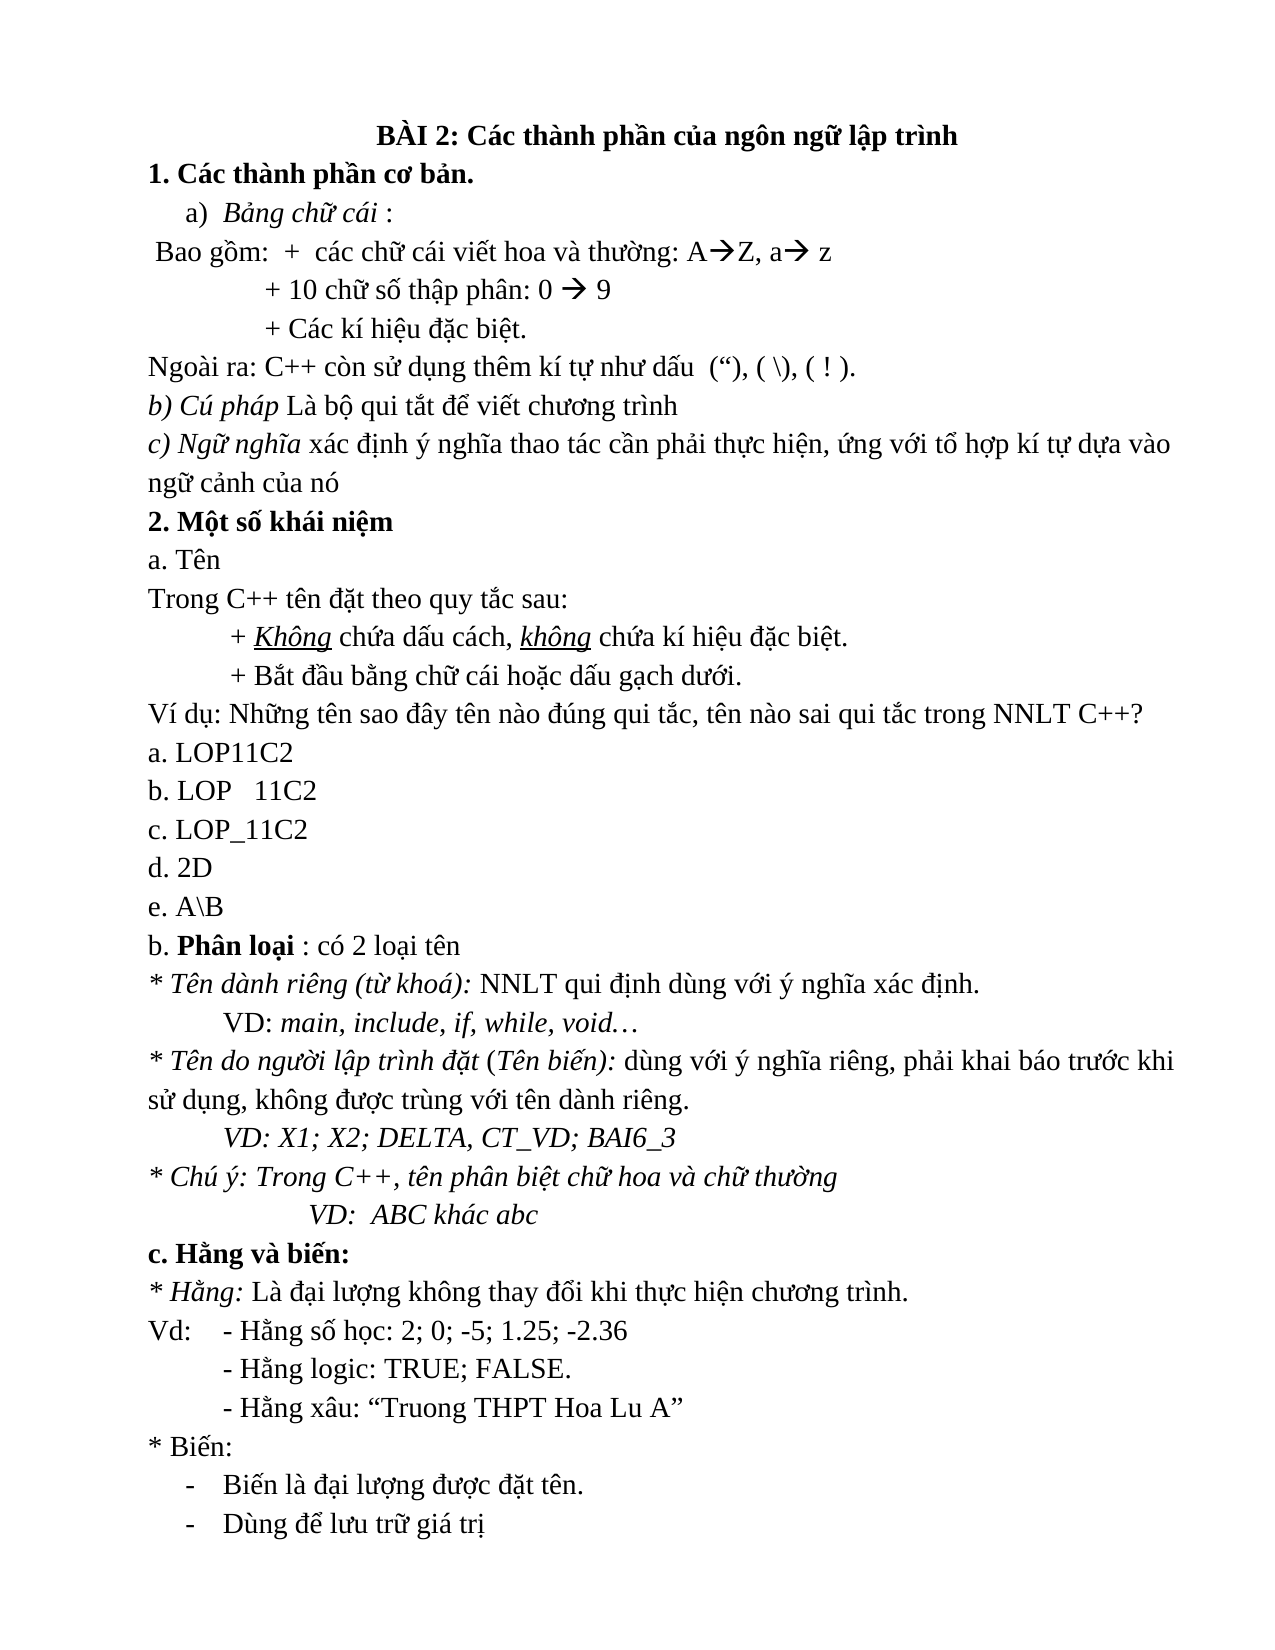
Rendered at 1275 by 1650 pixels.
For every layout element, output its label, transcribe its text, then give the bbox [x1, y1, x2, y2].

text a. Tên [148, 542, 1186, 576]
text + Các kí hiệu đặc biệt. [148, 311, 1186, 344]
text e. A\B [148, 889, 1186, 923]
text c. LOP_11C2 [148, 812, 1186, 846]
text Vd: - Hằng số học: 2; 0; -5; 1.25; -2.36 [148, 1313, 1186, 1347]
text - Hằng logic: TRUE; FALSE. [148, 1352, 1186, 1385]
text + Bắt đầu bằng chữ cái hoặc dấu gạch dưới. [148, 658, 1186, 691]
list Biến là đại lượng được đặt tên. [185, 1467, 1186, 1501]
text + 10 chữ số thập phân: 0 9 [148, 272, 1186, 306]
text * Tên do người lập trình đặt (Tên biến): dùng với ý nghĩa riêng, phải khai báo trước khi sử dụng, không được trùng với tên dành riêng. [148, 1043, 1186, 1115]
text * Tên dành riêng (từ khoá): NNLT qui định dùng với ý nghĩa xác định. [148, 966, 1186, 1000]
text * Biến: [148, 1429, 1186, 1462]
text Ngoài ra: C++ còn sử dụng thêm kí tự như dấu (“), ( \), ( ! ). [148, 349, 1186, 383]
text Bao gồm: + các chữ cái viết hoa và thường: AZ, a z [148, 234, 1186, 267]
text Ví dụ: Những tên sao đây tên nào đúng qui tắc, tên nào sai qui tắc trong NNLT C++? [148, 696, 1186, 730]
text BÀI 2: Các thành phần của ngôn ngữ lập trình [148, 118, 1186, 152]
text - Hằng xâu: “Truong THPT Hoa Lu A” [148, 1390, 1186, 1424]
text b. Phân loại : có 2 loại tên [148, 928, 1186, 961]
text VD: ABC khác abc [148, 1197, 1186, 1231]
text a. LOP11C2 [148, 735, 1186, 768]
text Trong C++ tên đặt theo quy tắc sau: [148, 581, 1186, 614]
text + Không chứa dấu cách, không chứa kí hiệu đặc biệt. [148, 619, 1186, 653]
text VD: X1; X2; DELTA, CT_VD; BAI6_3 [148, 1120, 1186, 1154]
list Bảng chữ cái : [185, 195, 1186, 229]
list Dùng để lưu trữ giá trị [185, 1506, 1186, 1539]
text 2. Một số khái niệm [148, 504, 1186, 537]
text c. Hằng và biến: [148, 1236, 1186, 1269]
text 1. Các thành phần cơ bản. [148, 157, 1186, 190]
text * Hằng: Là đại lượng không thay đổi khi thực hiện chương trình. [148, 1274, 1186, 1308]
text b. LOP 11C2 [148, 773, 1186, 807]
text * Chú ý: Trong C++, tên phân biệt chữ hoa và chữ thường [148, 1159, 1186, 1192]
text VD: main, include, if, while, void… [148, 1005, 1186, 1038]
text d. 2D [148, 851, 1186, 884]
text b) Cú pháp Là bộ qui tắt để viết chương trình [148, 388, 1186, 422]
text c) Ngữ nghĩa xác định ý nghĩa thao tác cần phải thực hiện, ứng với tổ hợp kí tự dựa vào ngữ cảnh của nó [148, 427, 1186, 499]
